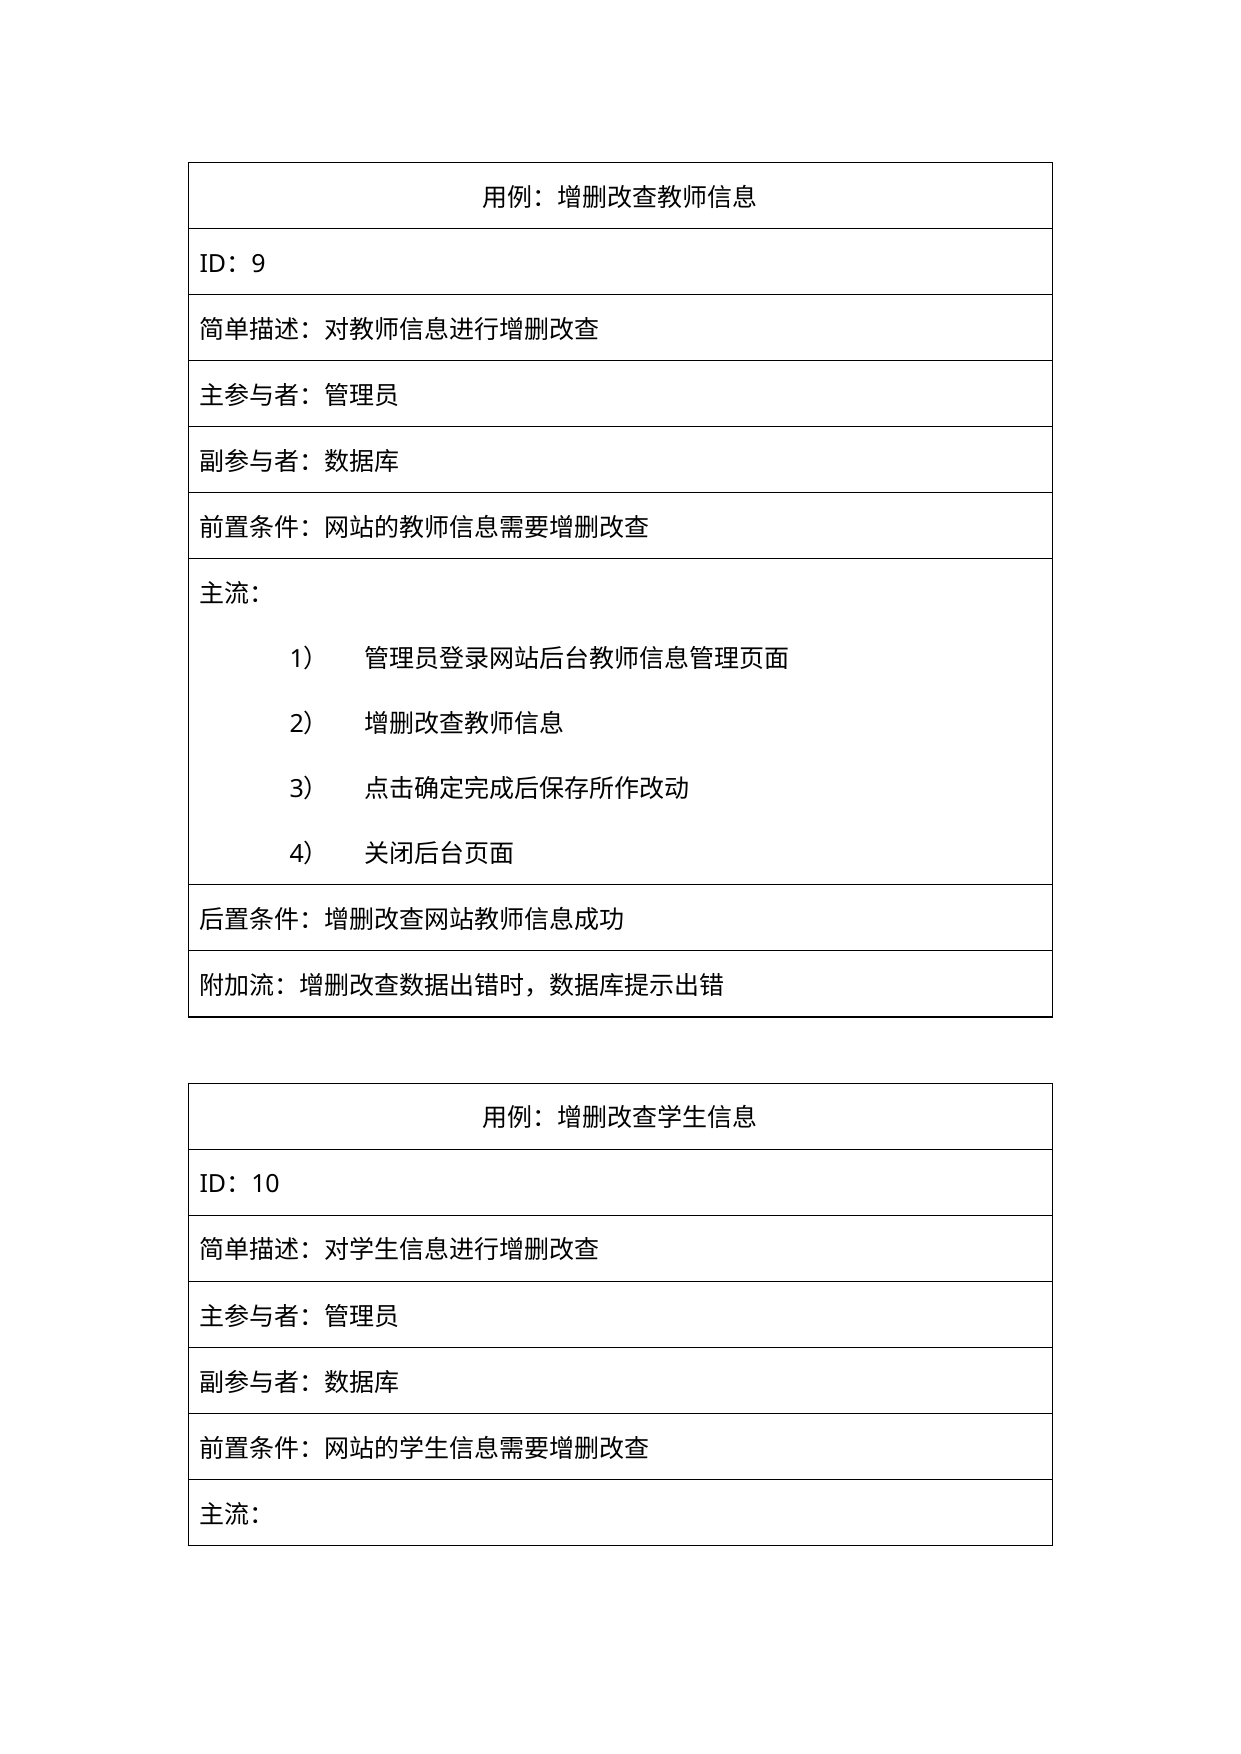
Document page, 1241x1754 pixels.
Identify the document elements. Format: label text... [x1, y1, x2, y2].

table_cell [189, 1480, 1052, 1545]
table_cell 副参与者：数据库 [189, 1348, 1052, 1413]
table_cell 副参与者：数据库 [189, 427, 1052, 492]
table_cell 附加流：增删改查数据出错时，数据库提示出错 [189, 951, 1052, 1016]
table_cell ID：10 [189, 1150, 1052, 1214]
table_cell 前置条件：网站的教师信息需要增删改查 [189, 493, 1052, 558]
table_cell 简单描述：对学生信息进行增删改查 [189, 1216, 1052, 1281]
table_header 用例：增删改查教师信息 [189, 163, 1052, 228]
table_header 用例：增删改查学生信息 [189, 1084, 1052, 1148]
table_cell 后置条件：增删改查网站教师信息成功 [189, 885, 1052, 950]
table_cell 主参与者：管理员 [189, 361, 1052, 426]
table_cell 前置条件：网站的学生信息需要增删改查 [189, 1414, 1052, 1479]
table_cell 简单描述：对教师信息进行增删改查 [189, 295, 1052, 360]
table_cell ID：9 [189, 229, 1052, 294]
table_cell 主流： 管理员登录网站后台教师信息管理页面 增删改查教师信息 点击确定完成后保存所作改动 关闭后台页面 [189, 559, 1052, 884]
table_cell 主参与者：管理员 [189, 1282, 1052, 1347]
